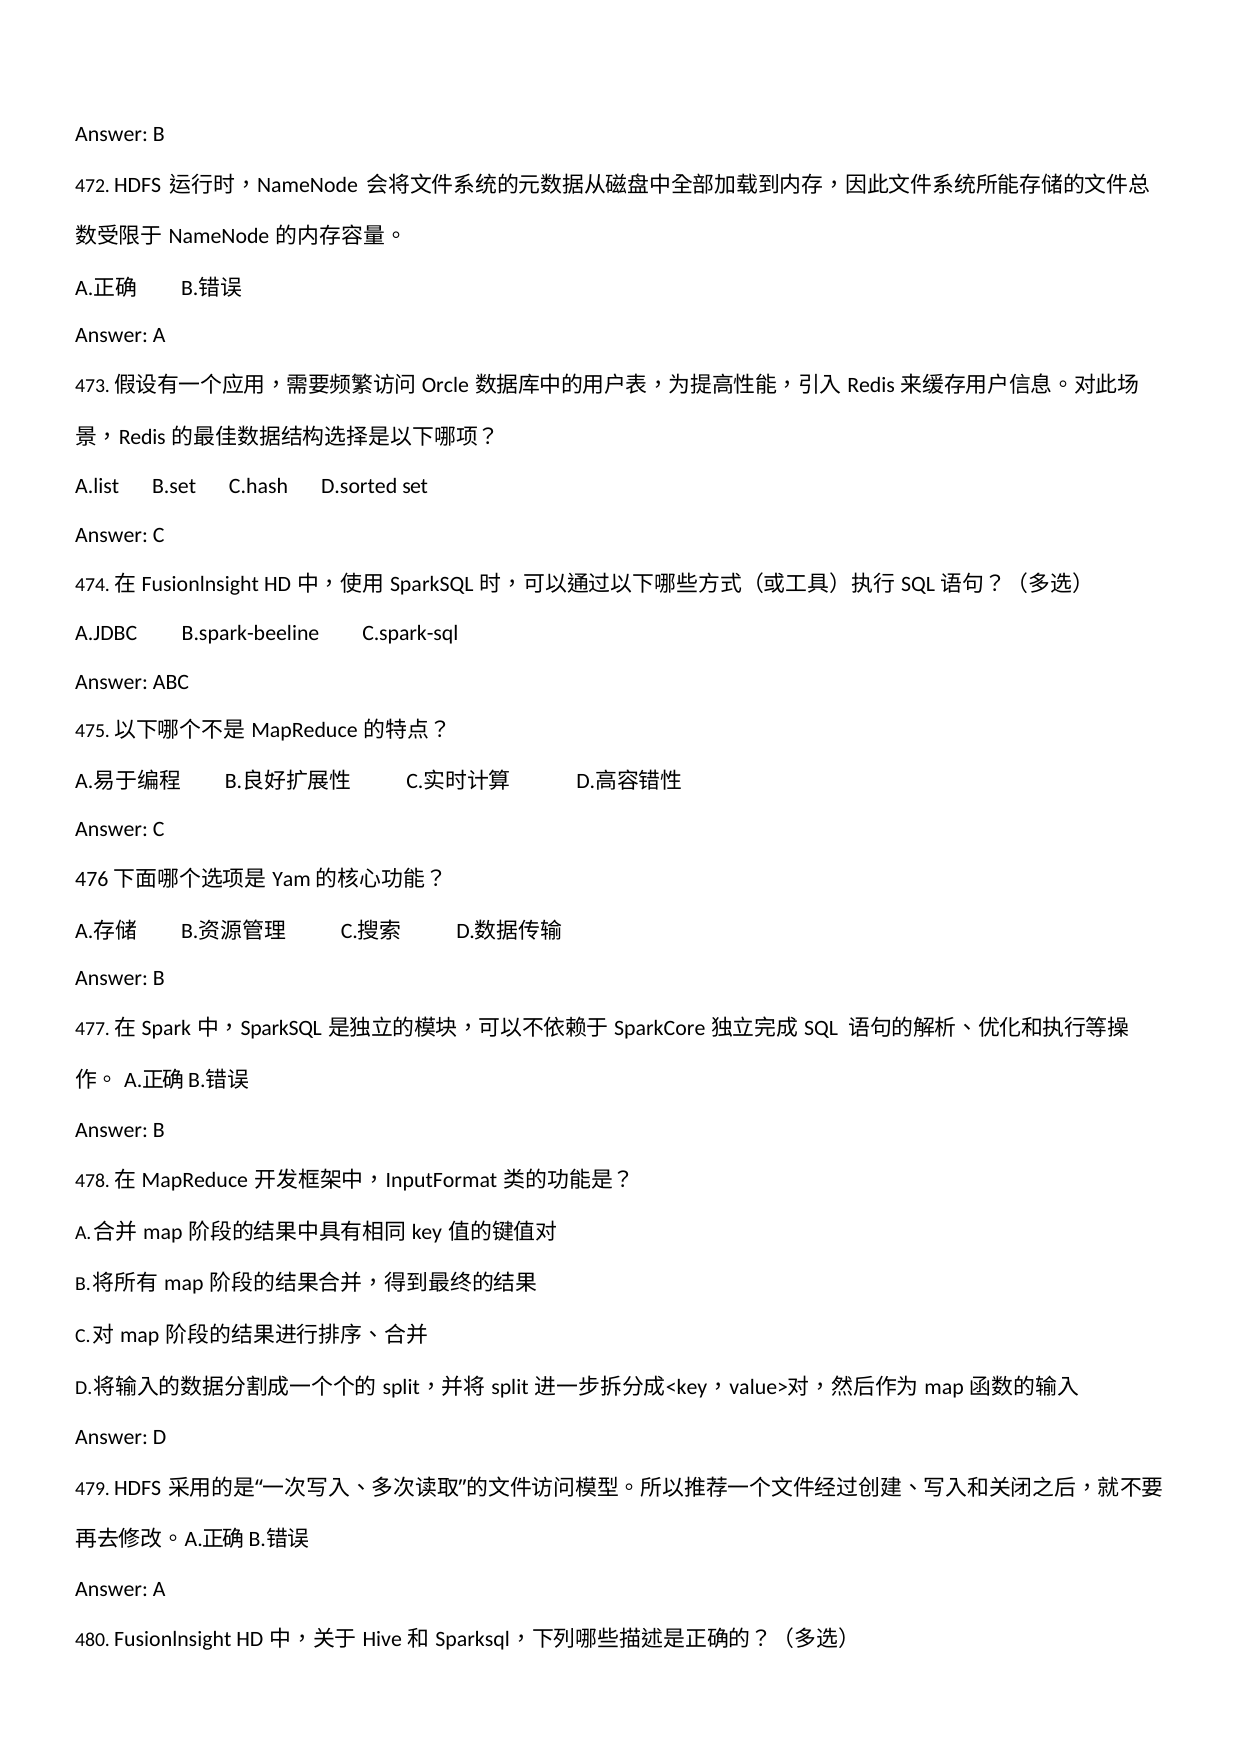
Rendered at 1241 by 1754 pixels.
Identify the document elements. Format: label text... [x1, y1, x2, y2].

text Answer: D [75, 1423, 1240, 1450]
list 对 map 阶段的结果进行排序、合并 [75, 1319, 1240, 1349]
list 将所有 map 阶段的结果合并，得到最终的结果 [75, 1267, 1240, 1297]
list 在 Spark 中，SparkSQL 是独立的模块，可以不依赖于 SparkCore 独立完成 SQL 语句的解析、优化和执行等操作。 A.正确 B.错误 [75, 1012, 1165, 1094]
list 在 MapReduce 开发框架中，InputFormat 类的功能是？ [75, 1164, 1240, 1194]
text Answer: B [75, 121, 1240, 147]
list Fusionlnsight HD 中，关于 Hive 和 Sparksql，下列哪些描述是正确的？（多选） [75, 1623, 1240, 1653]
text Answer: A [75, 1575, 1240, 1602]
text Answer: B [75, 1116, 1240, 1143]
list 以下哪个不是 MapReduce 的特点？ [75, 716, 1240, 743]
list 假设有一个应用，需要频繁访问 Orcle 数据库中的用户表，为提高性能，引入 Redis 来缓存用户信息。对此场景，Redis 的最佳数据结构选择是以下哪项？ [75, 369, 1165, 450]
text A.JDBC B.spark-beeline C.spark-sql Answer: ABC [75, 619, 458, 694]
text A.易于编程 B.良好扩展性 C.实时计算 D.高容错性Answer: C [75, 765, 682, 842]
text A.正确 B.错误Answer: A [75, 272, 242, 348]
list 在 Fusionlnsight HD 中，使用 SparkSQL 时，可以通过以下哪些方式（或工具）执行 SQL 语句？（多选） [75, 569, 1240, 597]
list HDFS 运行时，NameNode 会将文件系统的元数据从磁盘中全部加载到内存，因此文件系统所能存储的文件总数受限于 NameNode 的内存容量。 [75, 169, 1164, 250]
text A.存储 B.资源管理 C.搜索 D.数据传输Answer: B [75, 915, 562, 991]
list HDFS 采用的是“一次写入、多次读取”的文件访问模型。所以推荐一个文件经过创建、写入和关闭之后，就不要再去修改。A.正确 B.错误 [75, 1472, 1164, 1553]
text 476 下面哪个选项是 Yam 的核心功能？ [75, 863, 1240, 893]
text A.list B.set C.hash D.sorted set Answer: C [75, 473, 428, 548]
list 将输入的数据分割成一个个的 split，并将 split 进一步拆分成<key，value>对，然后作为 map 函数的输入 [75, 1371, 1240, 1401]
list 合并 map 阶段的结果中具有相同 key 值的键值对 [75, 1216, 1240, 1246]
